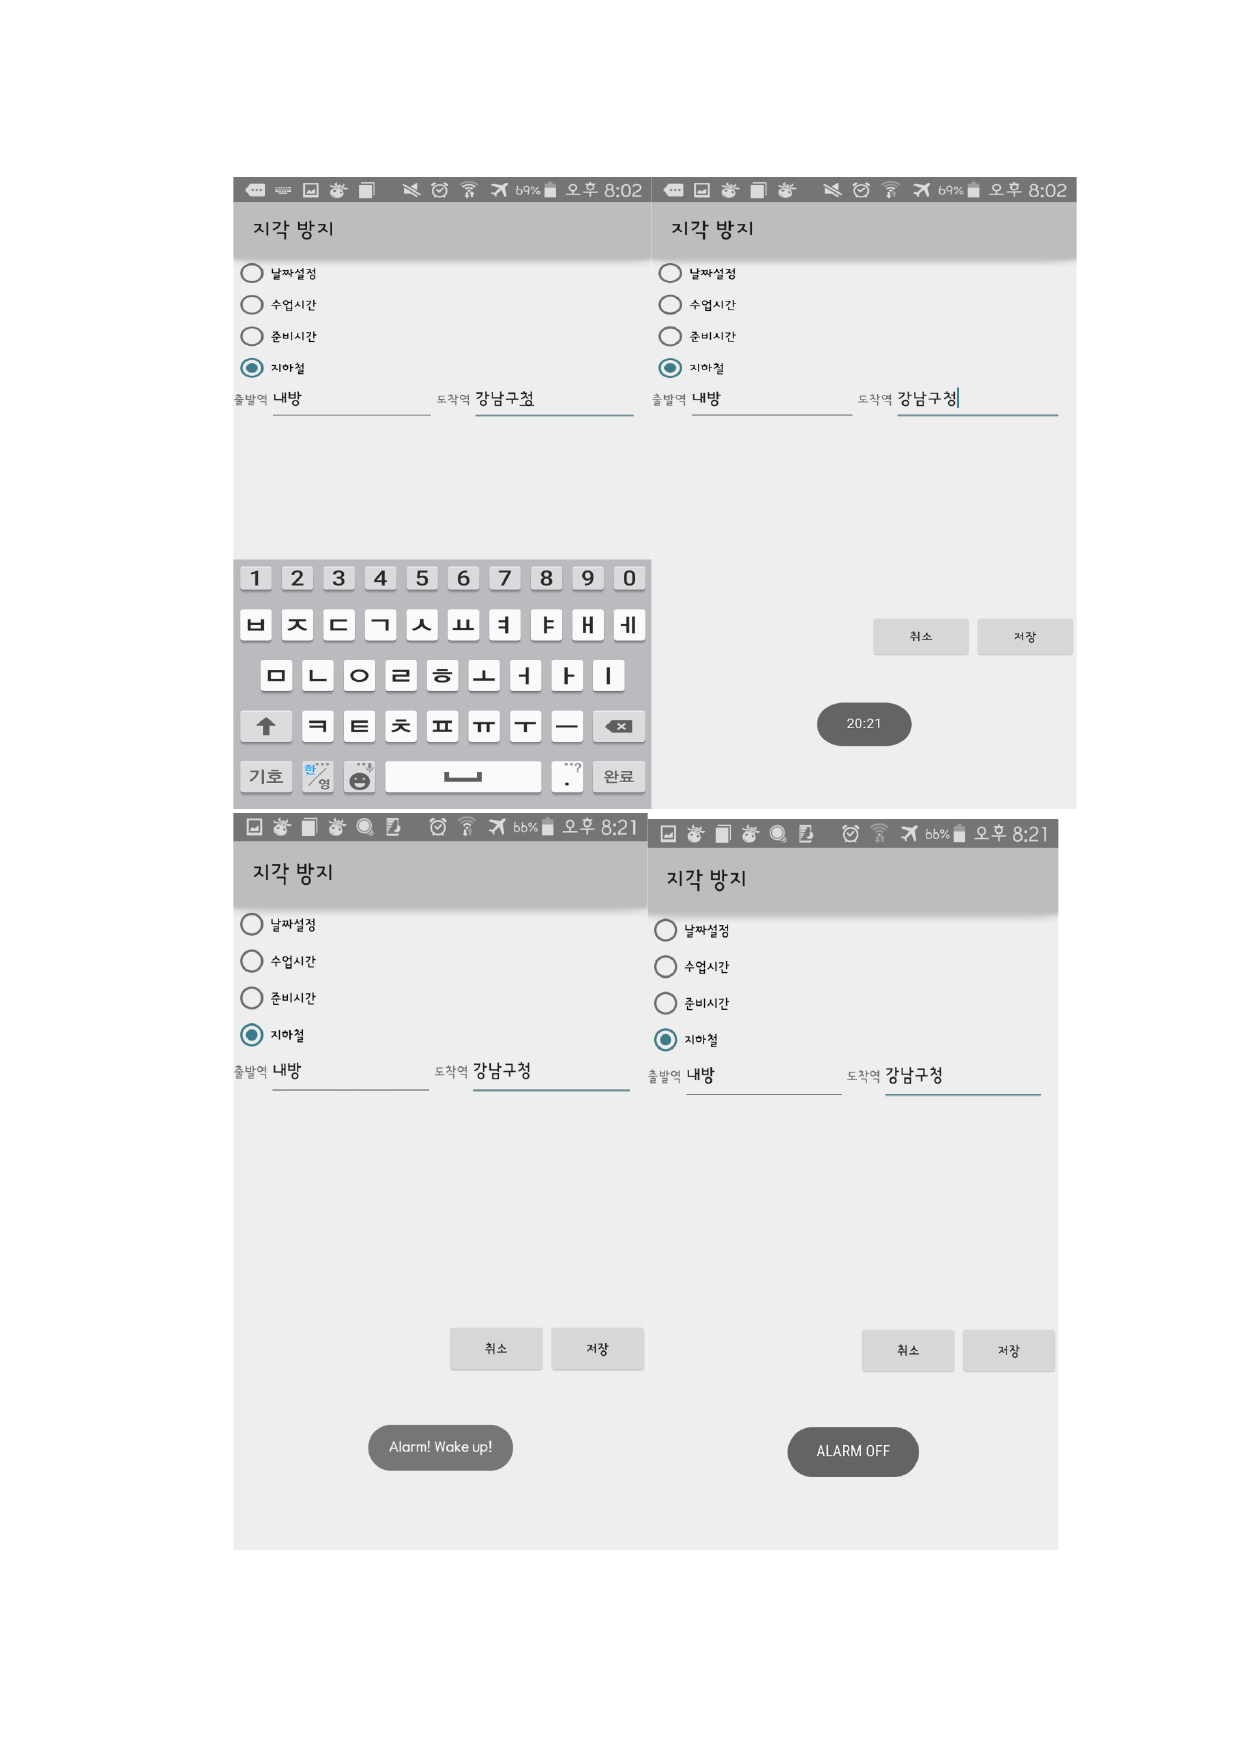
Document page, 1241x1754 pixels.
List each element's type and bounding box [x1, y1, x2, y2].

picture [233, 813, 1059, 1550]
picture [233, 177, 1077, 809]
